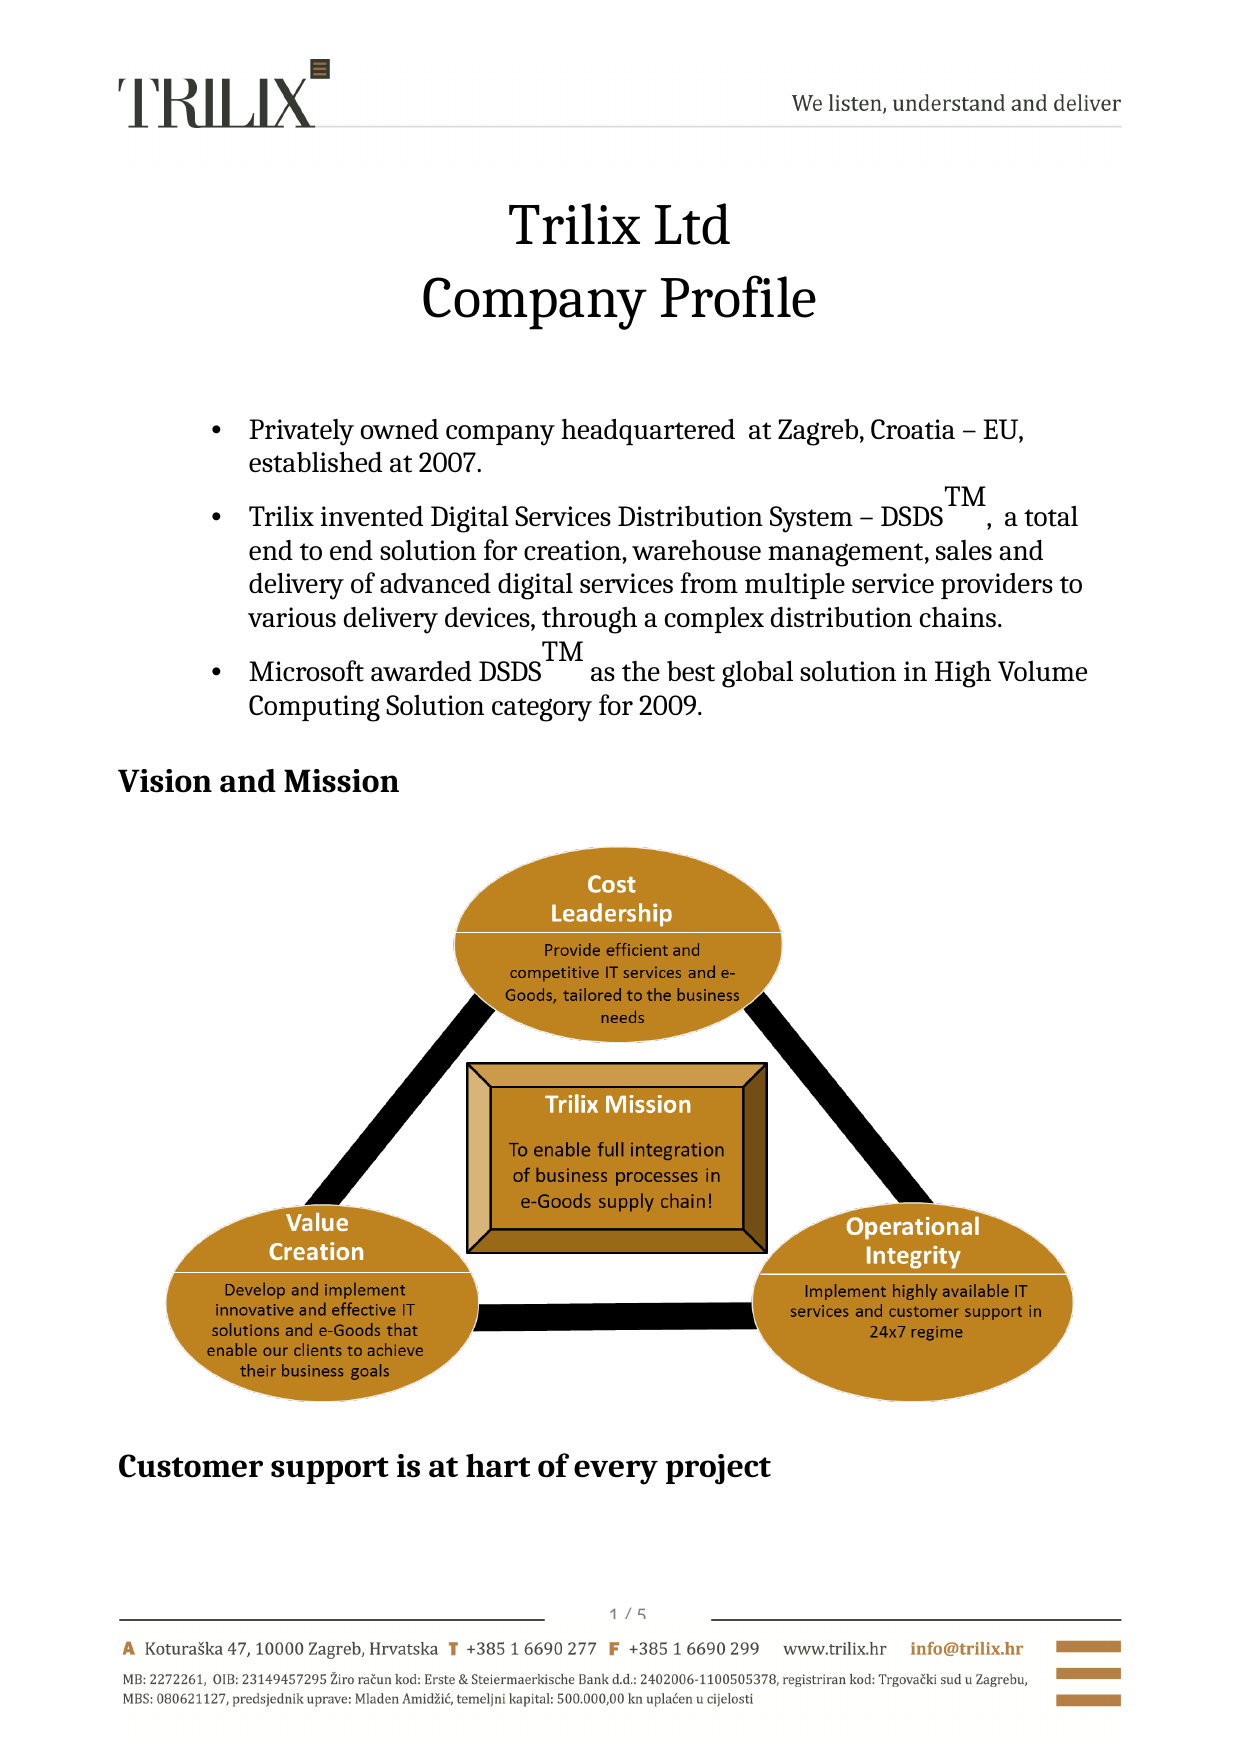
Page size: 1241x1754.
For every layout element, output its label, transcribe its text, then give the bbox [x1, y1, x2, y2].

text Customer support is at hart of every project [118, 1448, 1122, 1486]
picture [118, 59, 1122, 168]
picture [118, 1619, 1122, 1740]
list Trilix invented Digital Services Distribution System – DSDSTM, a total end to end solution for creation, warehouse management, sales and delivery of advanced digital services from multiple service providers to various delivery devices, through a complex distribution chains. [211, 480, 1122, 635]
text Trilix Ltd [118, 192, 1122, 259]
text Company Profile [118, 265, 1122, 332]
list Microsoft awarded DSDSTM as the best global solution in High Volume Computing Solution category for 2009. [211, 635, 1122, 722]
text Vision and Mission [118, 762, 1122, 800]
picture [165, 846, 1075, 1402]
list Privately owned company headquartered at Zagreb, Croatia – EU, established at 2007. [211, 412, 1122, 480]
